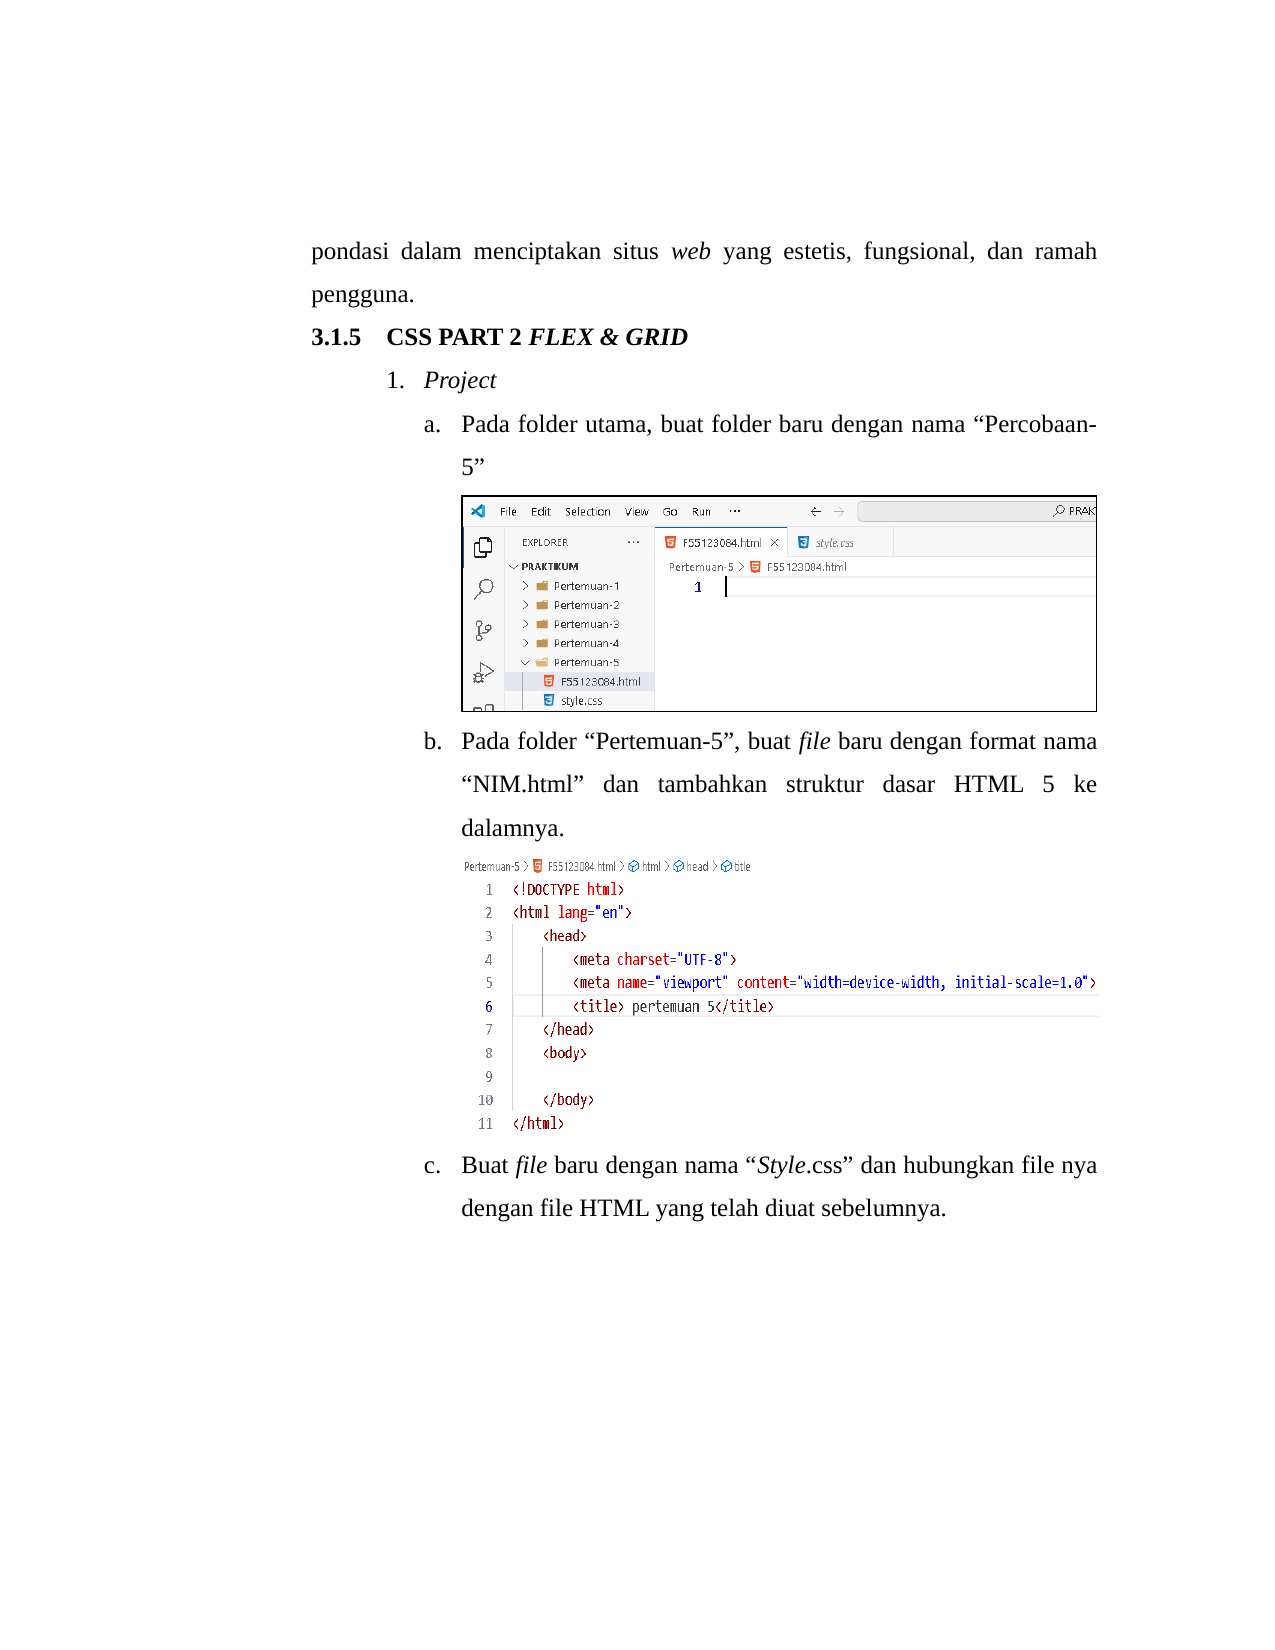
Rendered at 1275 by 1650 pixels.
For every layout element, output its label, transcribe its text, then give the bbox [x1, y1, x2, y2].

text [311, 236, 1098, 308]
picture [461, 855, 1099, 1136]
list Pada folder utama, buat folder baru dengan nama “Percobaan-5” [424, 409, 1098, 481]
list CSS PART 2 FLEX & GRID [311, 322, 1098, 351]
list Buat file baru dengan nama “Style.css” dan hubungkan file nya dengan file HTML yang telah diuat sebelumnya. [424, 1150, 1098, 1222]
list Project [386, 366, 1098, 394]
list Pada folder “Pertemuan-5”, buat file baru dengan format nama “NIM.html” dan tambahkan struktur dasar HTML 5 ke dalamnya. [424, 726, 1098, 841]
picture [463, 497, 1096, 711]
